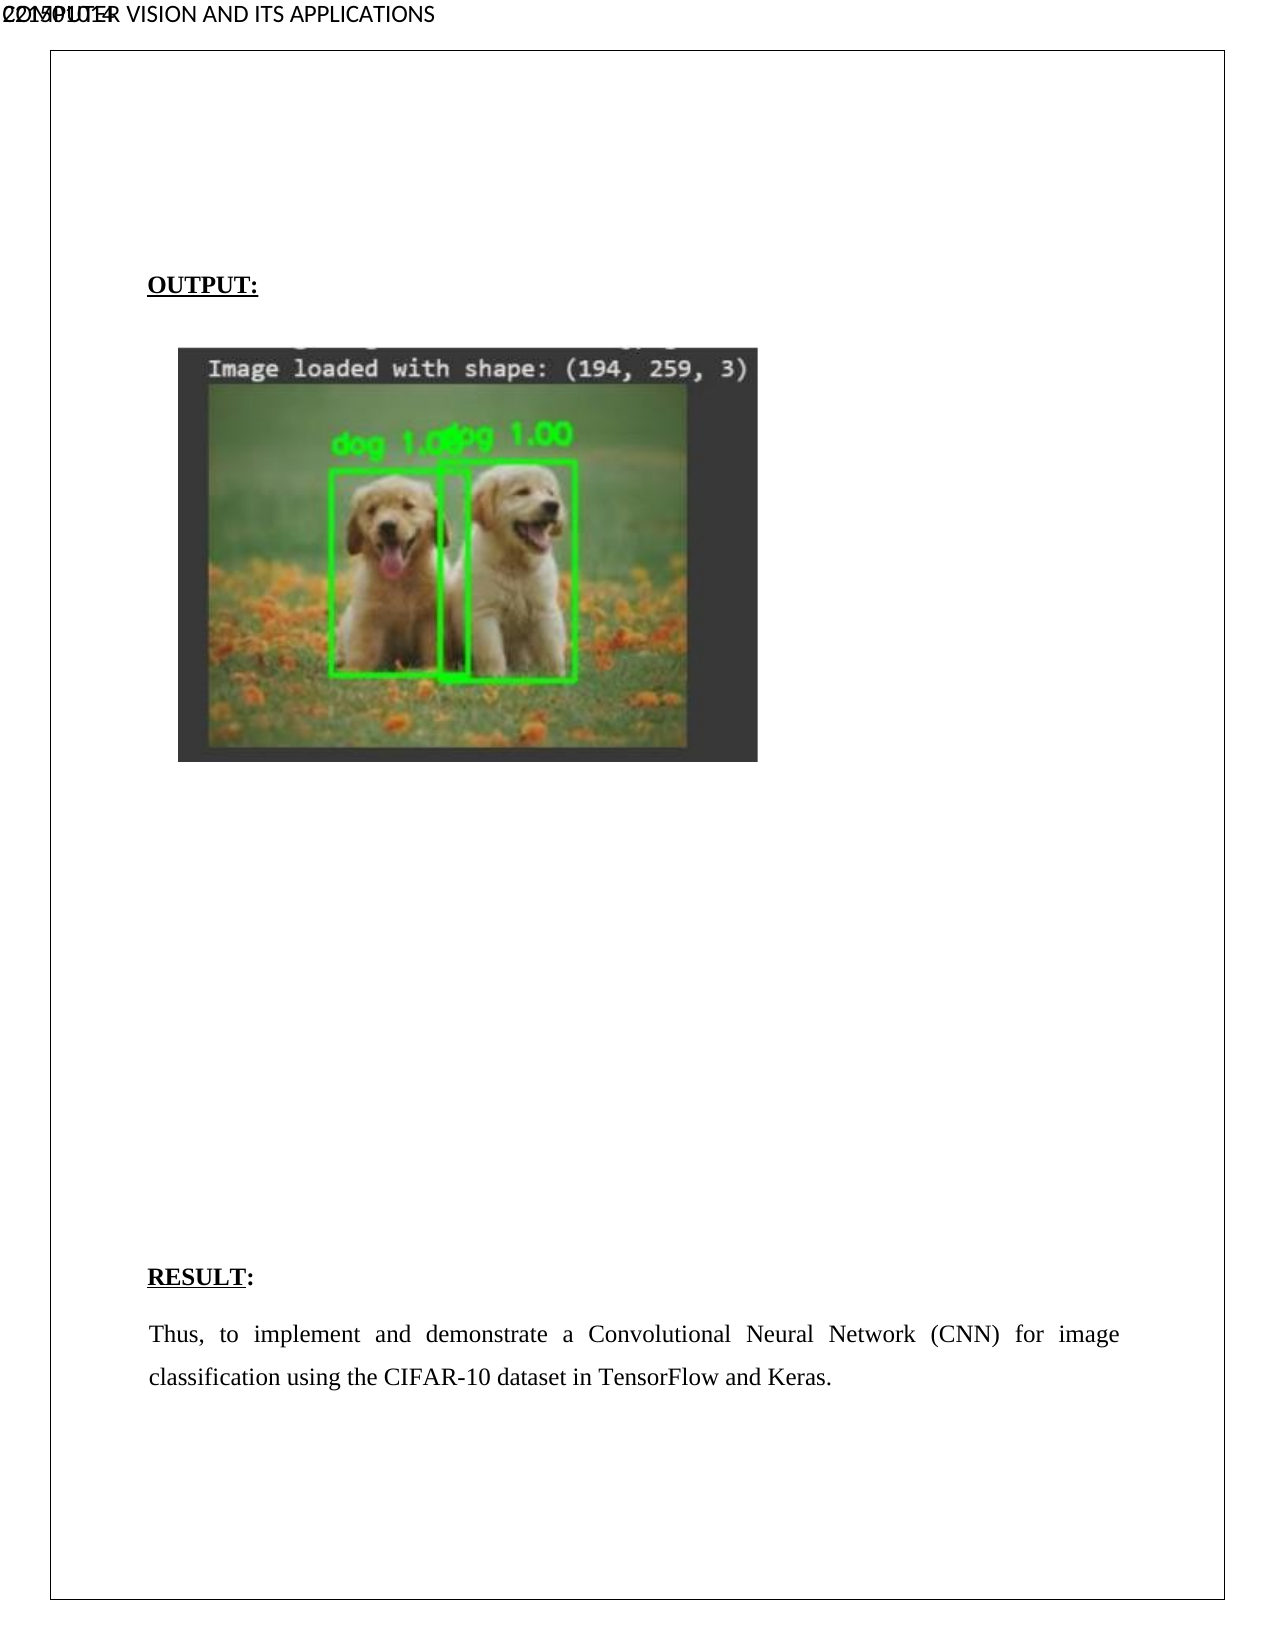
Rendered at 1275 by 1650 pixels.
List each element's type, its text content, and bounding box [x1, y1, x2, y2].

text Thus, to implement and demonstrate a Convolutional Neural Network (CNN) for image classification using the CIFAR-10 dataset in TensorFlow and Keras. [148, 1319, 1162, 1391]
text RESULT: [147, 1262, 1162, 1290]
subtitle OUTPUT: [147, 270, 1162, 299]
picture [178, 345, 758, 762]
